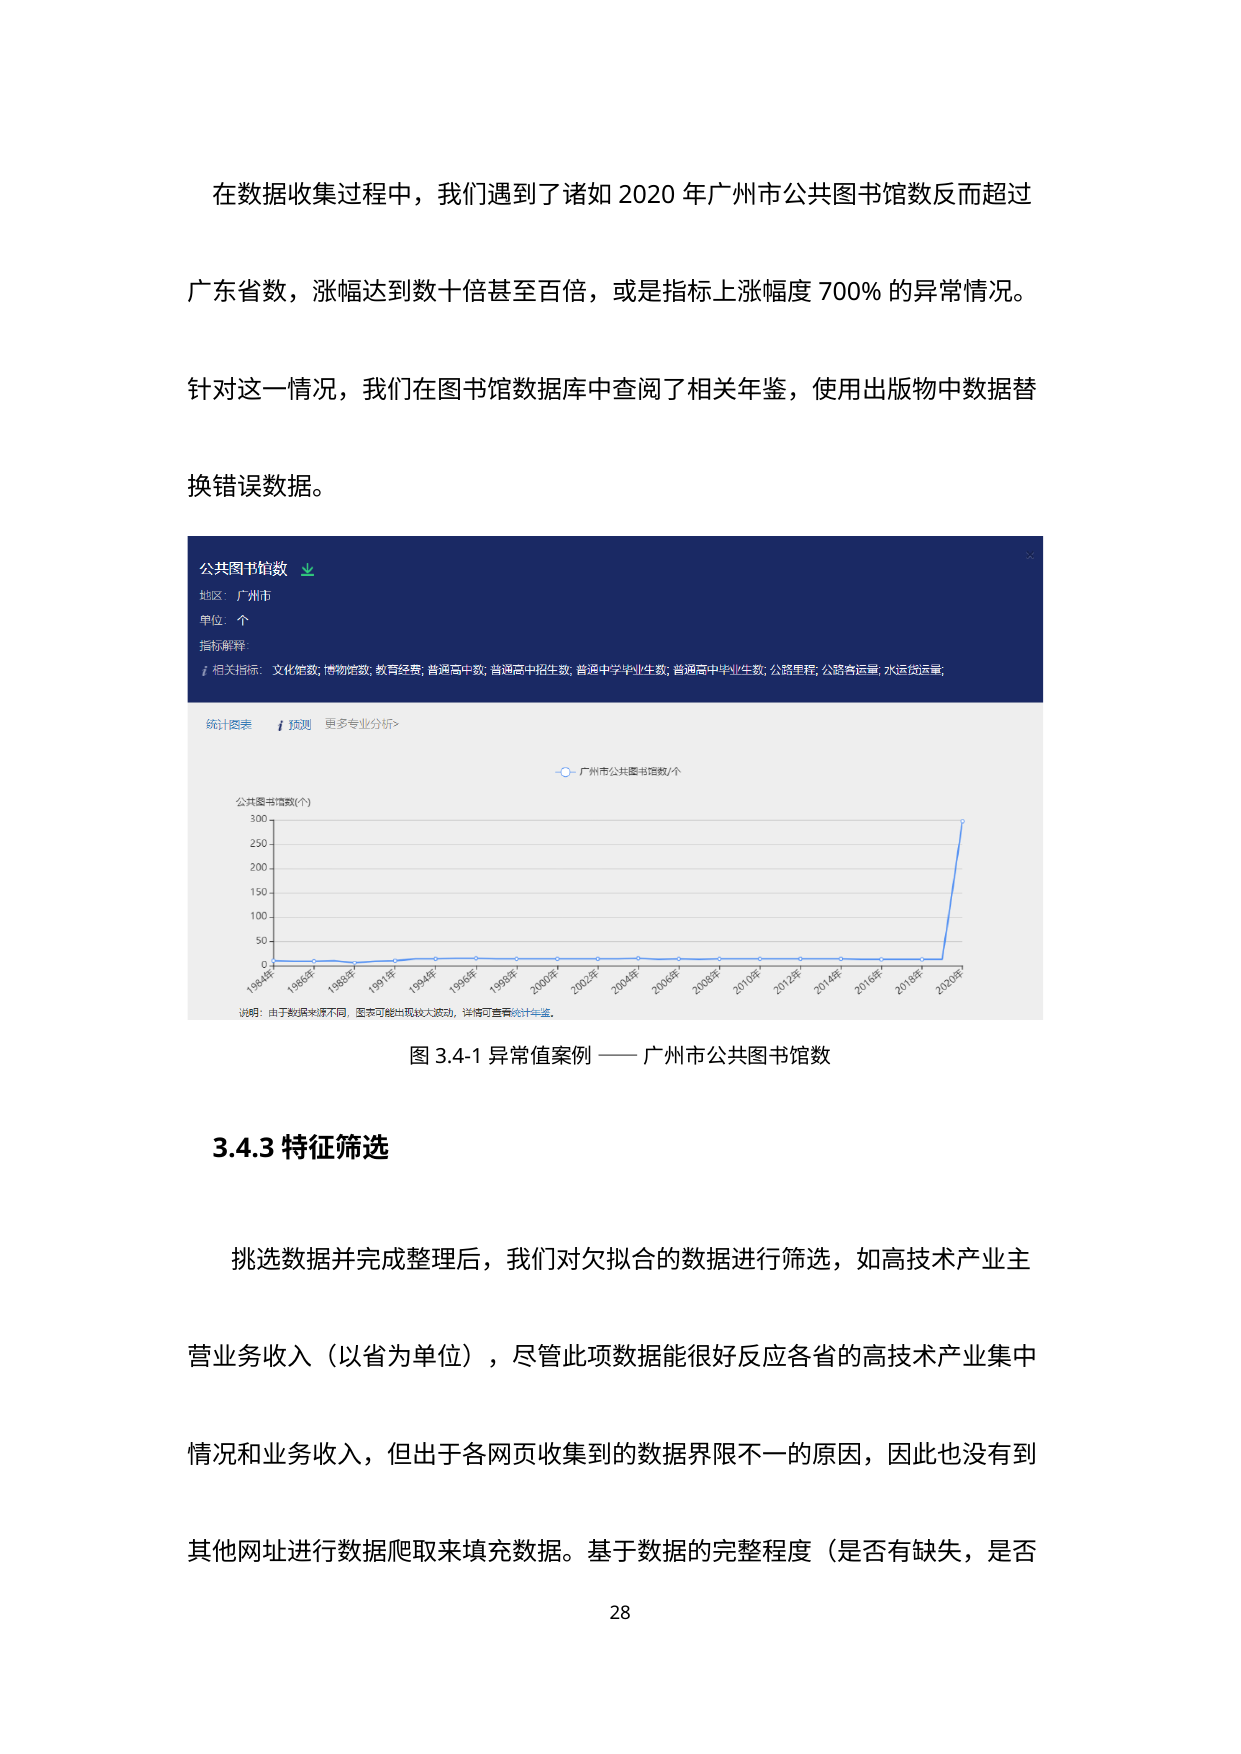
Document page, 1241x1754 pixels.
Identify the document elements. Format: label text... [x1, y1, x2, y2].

text 在数据收集过程中，我们遇到了诸如 2020 年广州市公共图书馆数反而超过广东省数，涨幅达到数十倍甚至百倍，或是指标上涨幅度 700% 的异常情况。针对这一情况，我们在图书馆数据库中查阅了相关年鉴，使用出版物中数据替换错误数据。 [187, 160, 1053, 517]
text 图 3.4-1 异常值案例 —— 广州市公共图书馆数 [187, 1038, 1053, 1071]
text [187, 1225, 1053, 1582]
picture [187, 536, 1044, 1023]
text 3.4.3 特征筛选 [212, 1113, 1053, 1178]
